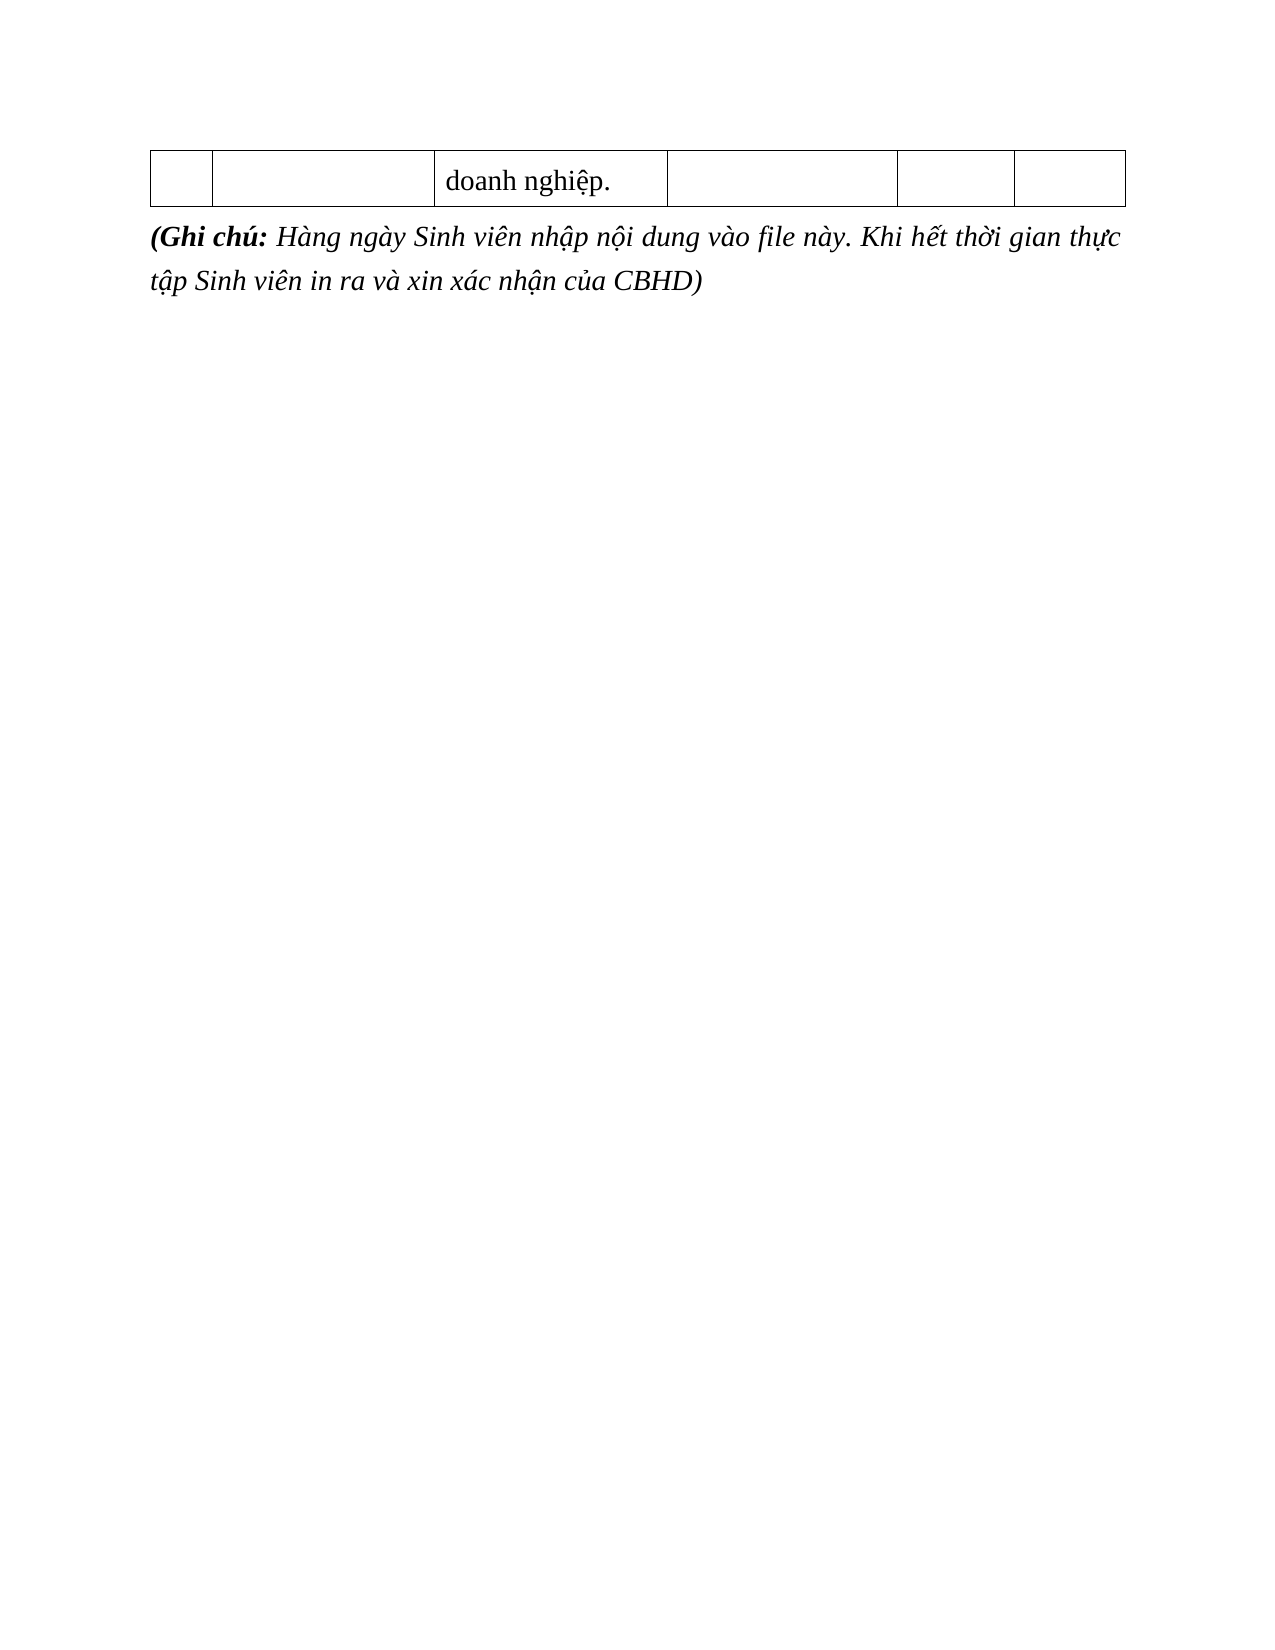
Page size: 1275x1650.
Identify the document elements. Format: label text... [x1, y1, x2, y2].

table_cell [213, 151, 434, 206]
table_cell [1015, 151, 1125, 206]
table_cell [151, 151, 212, 206]
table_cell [435, 151, 667, 206]
text (Ghi chú: Hàng ngày Sinh viên nhập nội dung vào file này. Khi hết thời gian thực tập Sinh viên in ra và xin xác nhận của CBHD) [150, 219, 1125, 296]
table_cell [898, 151, 1014, 206]
table_cell [668, 151, 897, 206]
